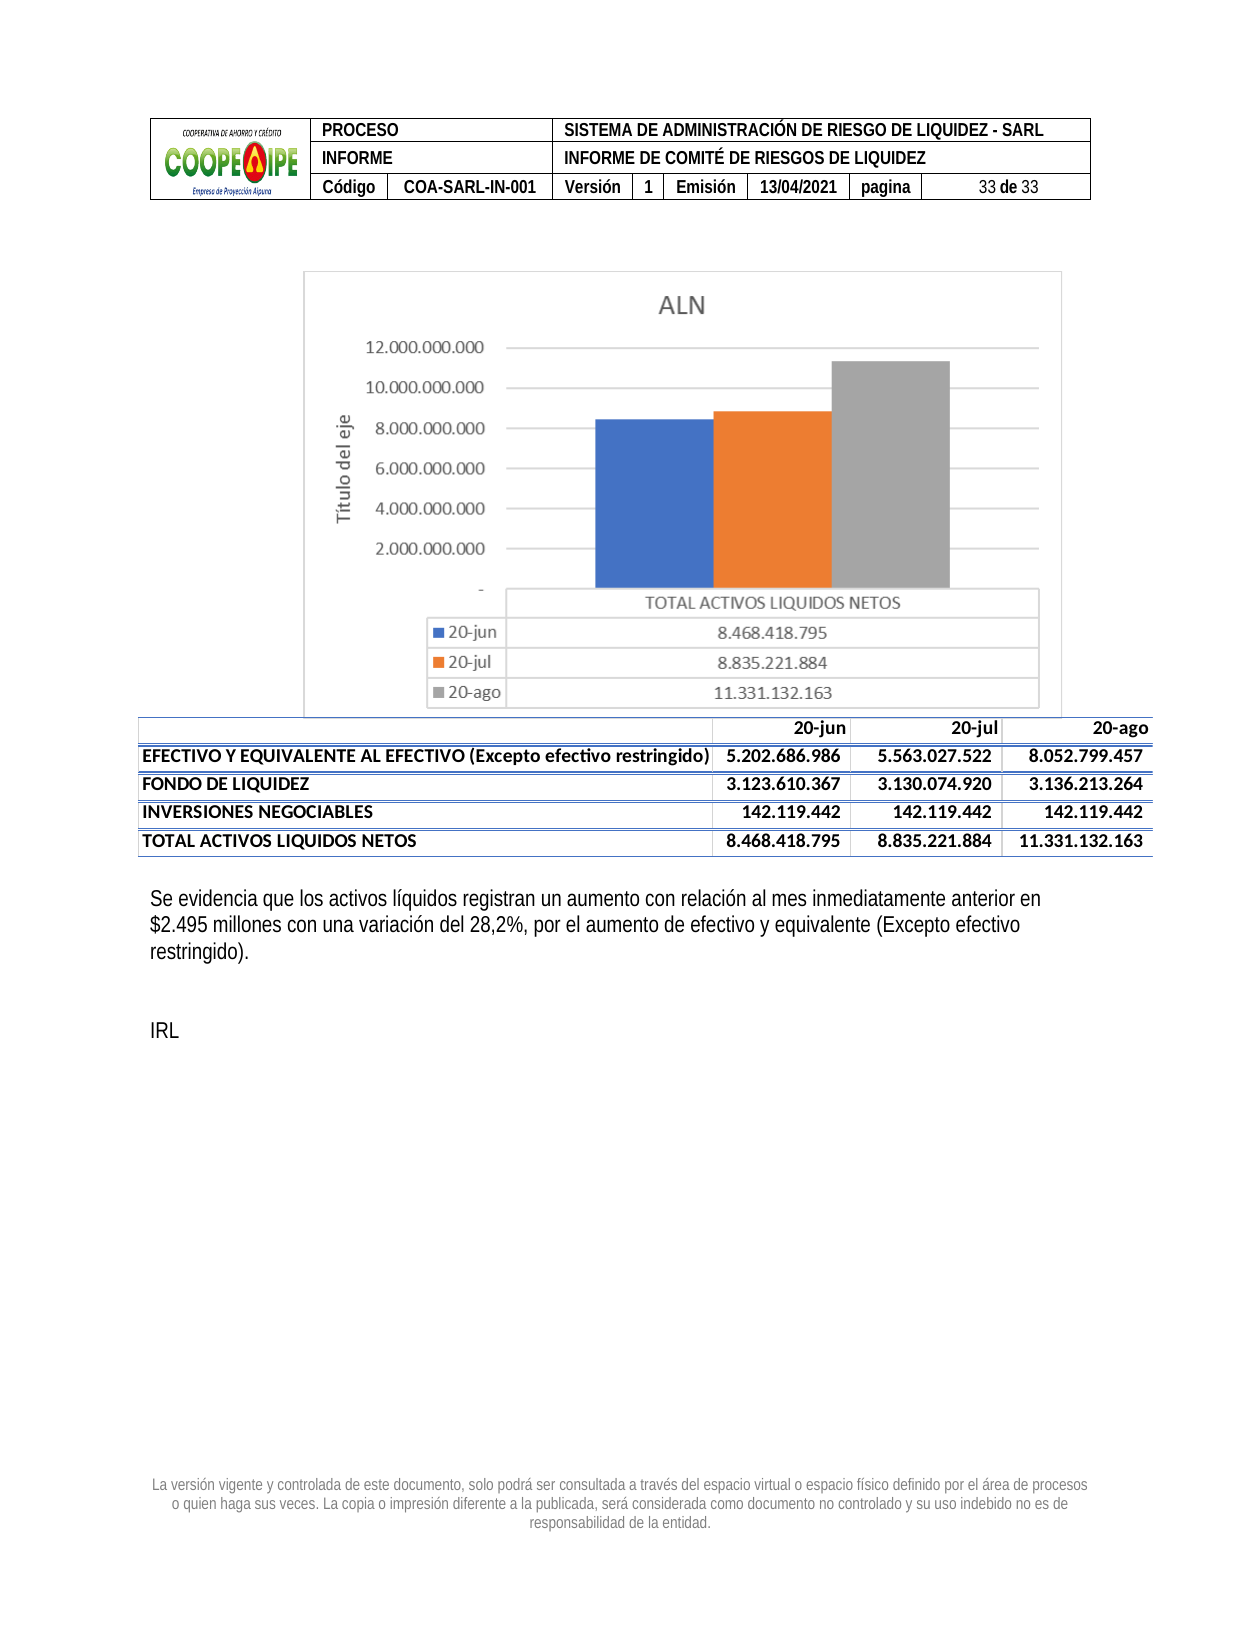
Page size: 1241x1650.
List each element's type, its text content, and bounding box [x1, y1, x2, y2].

picture [303, 271, 1063, 717]
picture [162, 119, 299, 200]
text IRL [150, 1017, 1090, 1043]
text Se evidencia que los activos líquidos registran un aumento con relación al mes inmediatamente anterior en $2.495 millones con una variación del 28,2%, por el aumento de efectivo y equivalente (Excepto efectivo restringido). [150, 885, 1090, 964]
